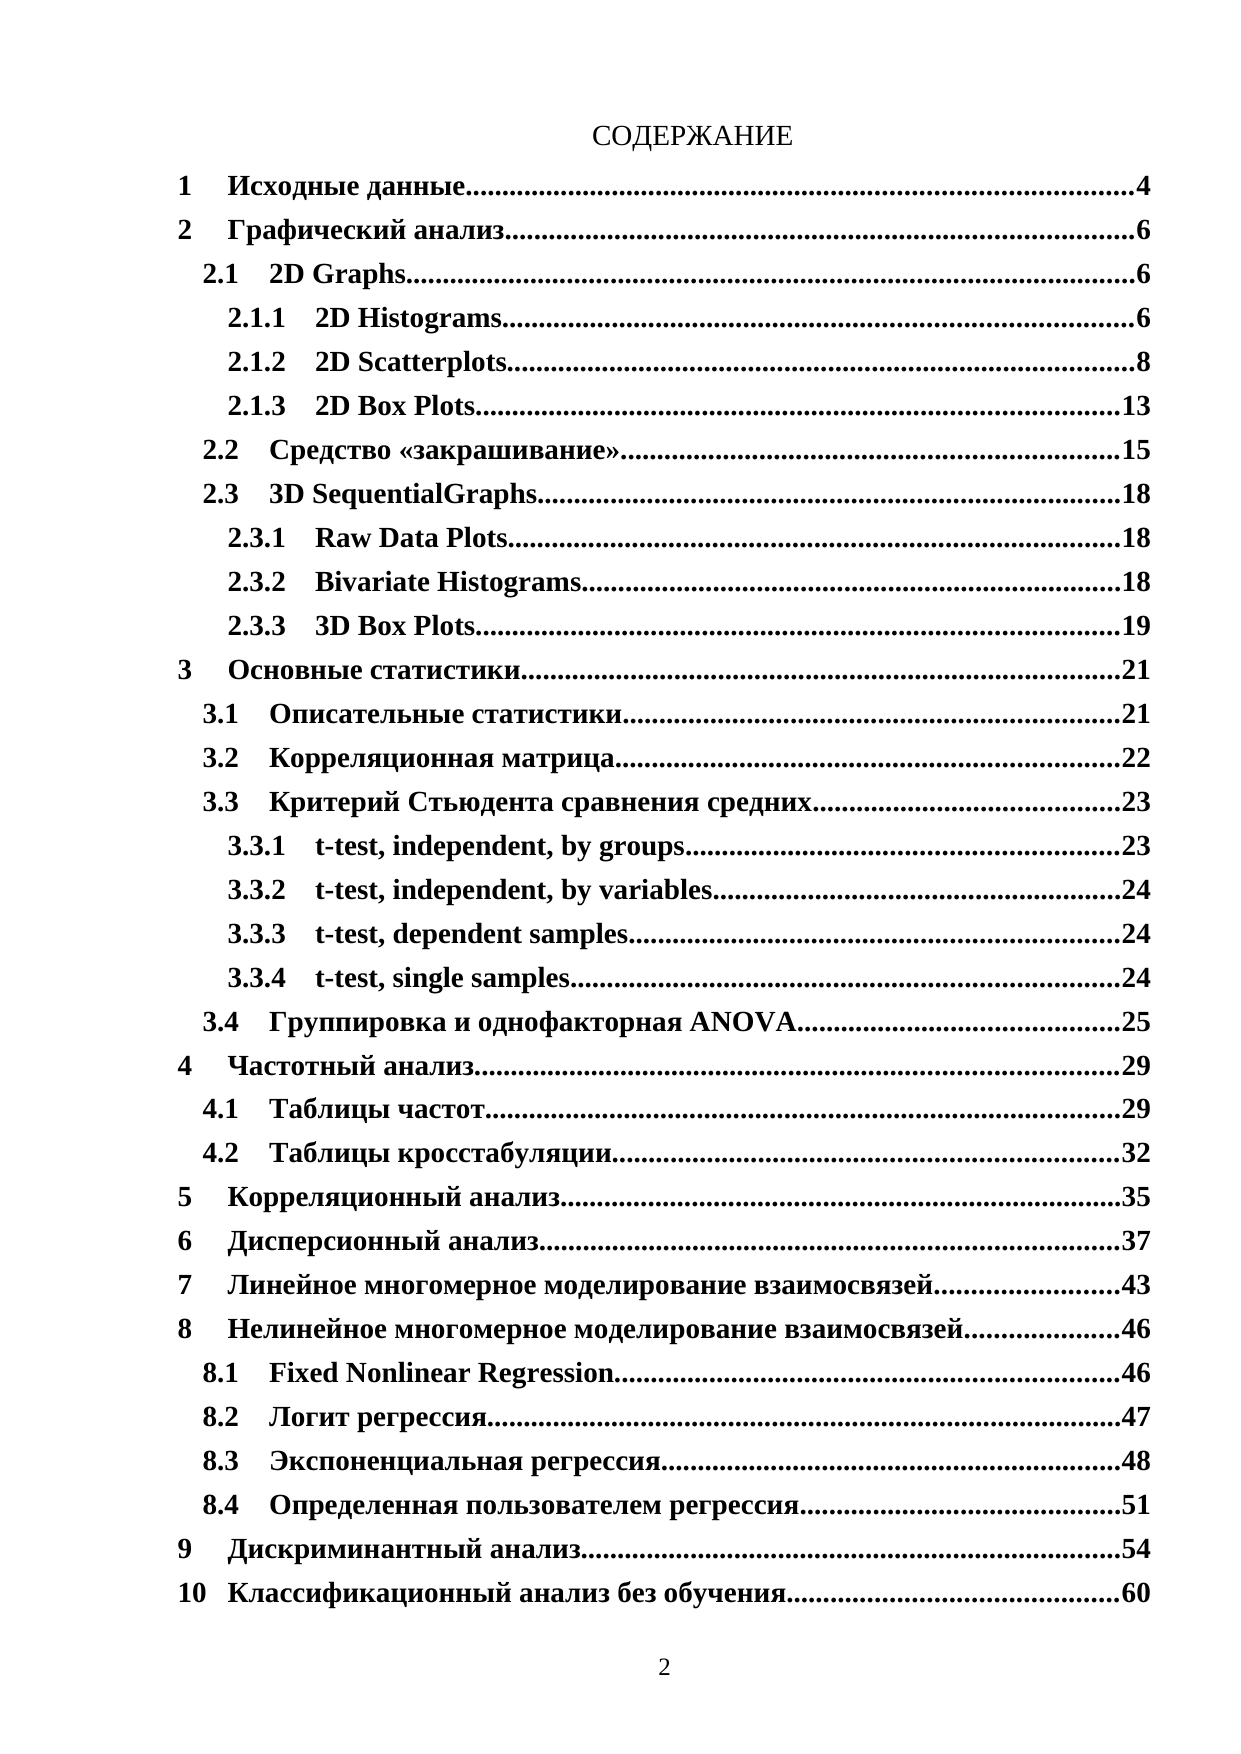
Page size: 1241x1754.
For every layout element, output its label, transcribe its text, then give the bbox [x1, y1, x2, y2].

text СОДЕРЖАНИЕ [177, 118, 1152, 152]
